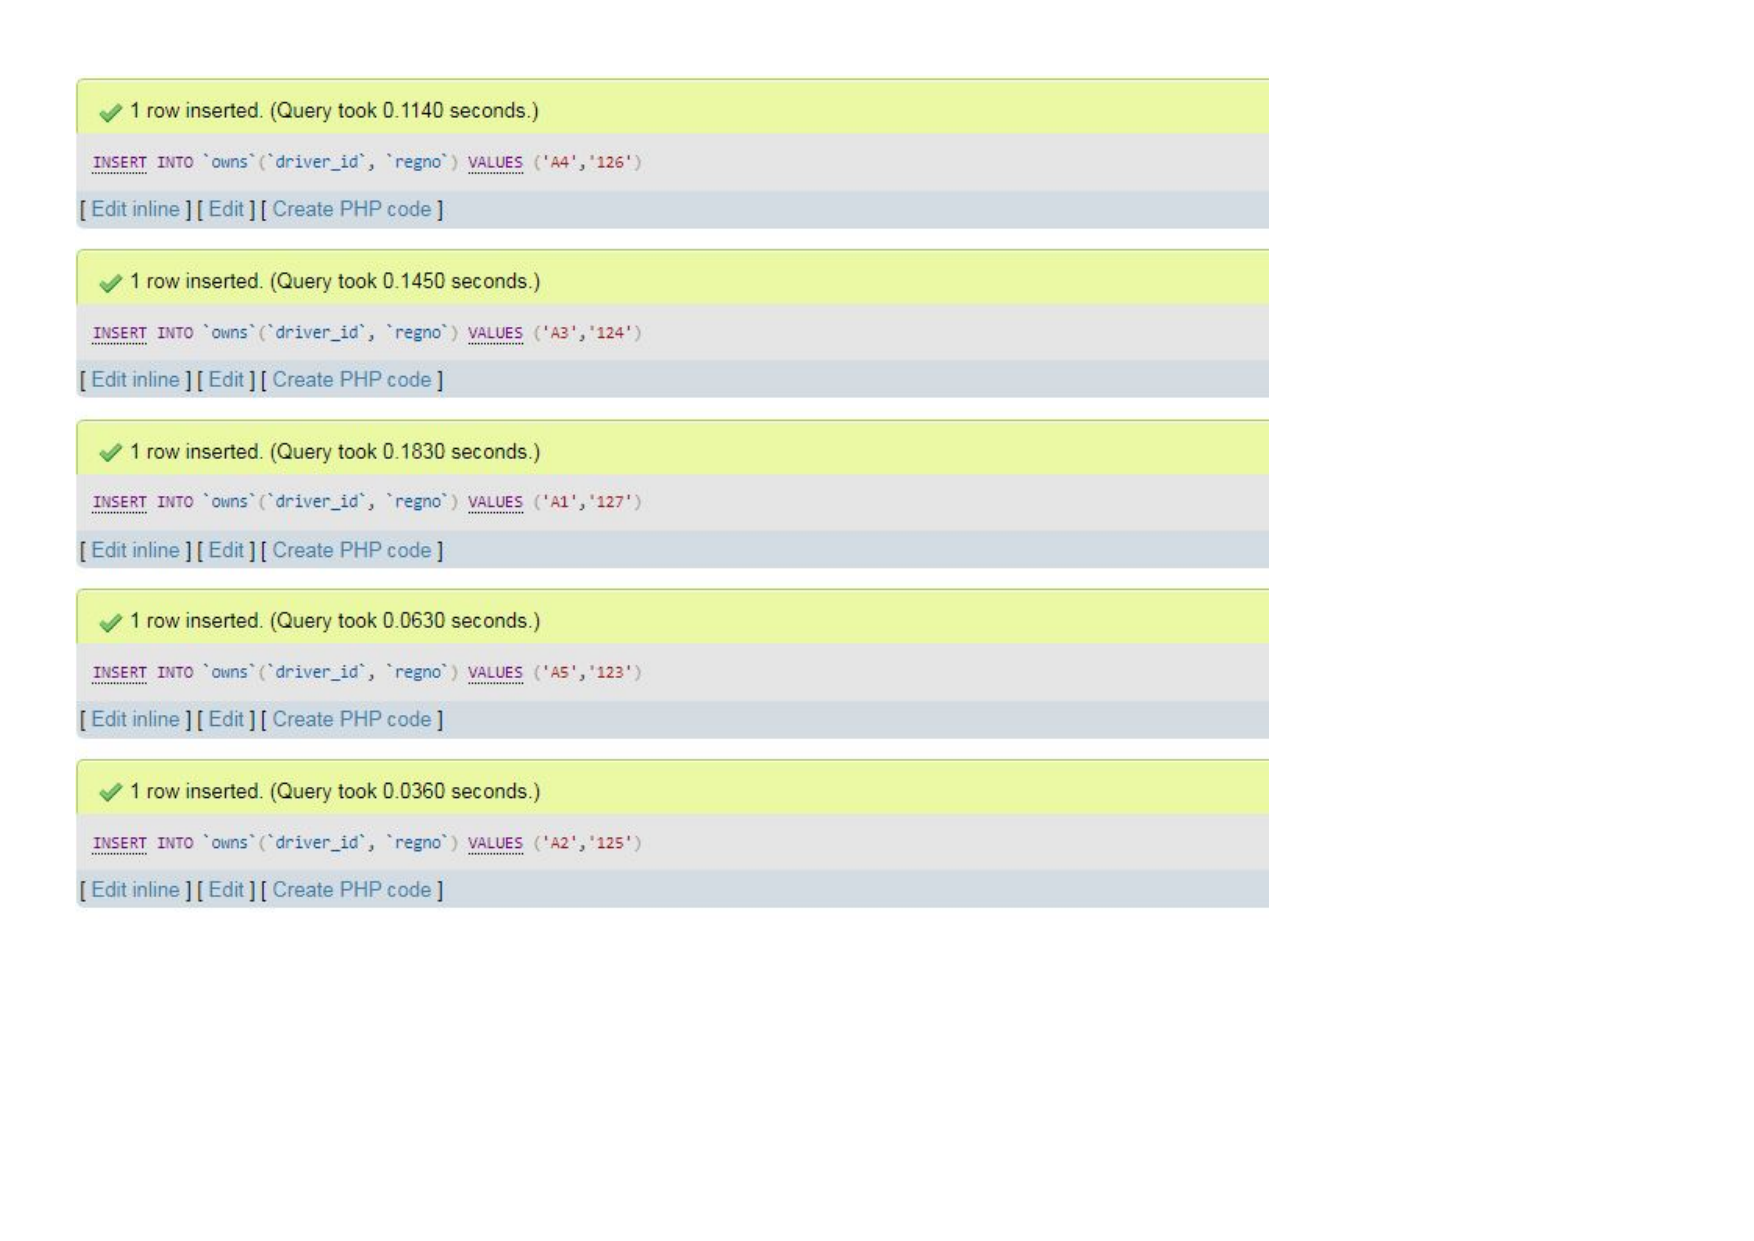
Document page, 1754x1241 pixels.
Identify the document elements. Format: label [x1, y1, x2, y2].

picture [75, 75, 1269, 919]
